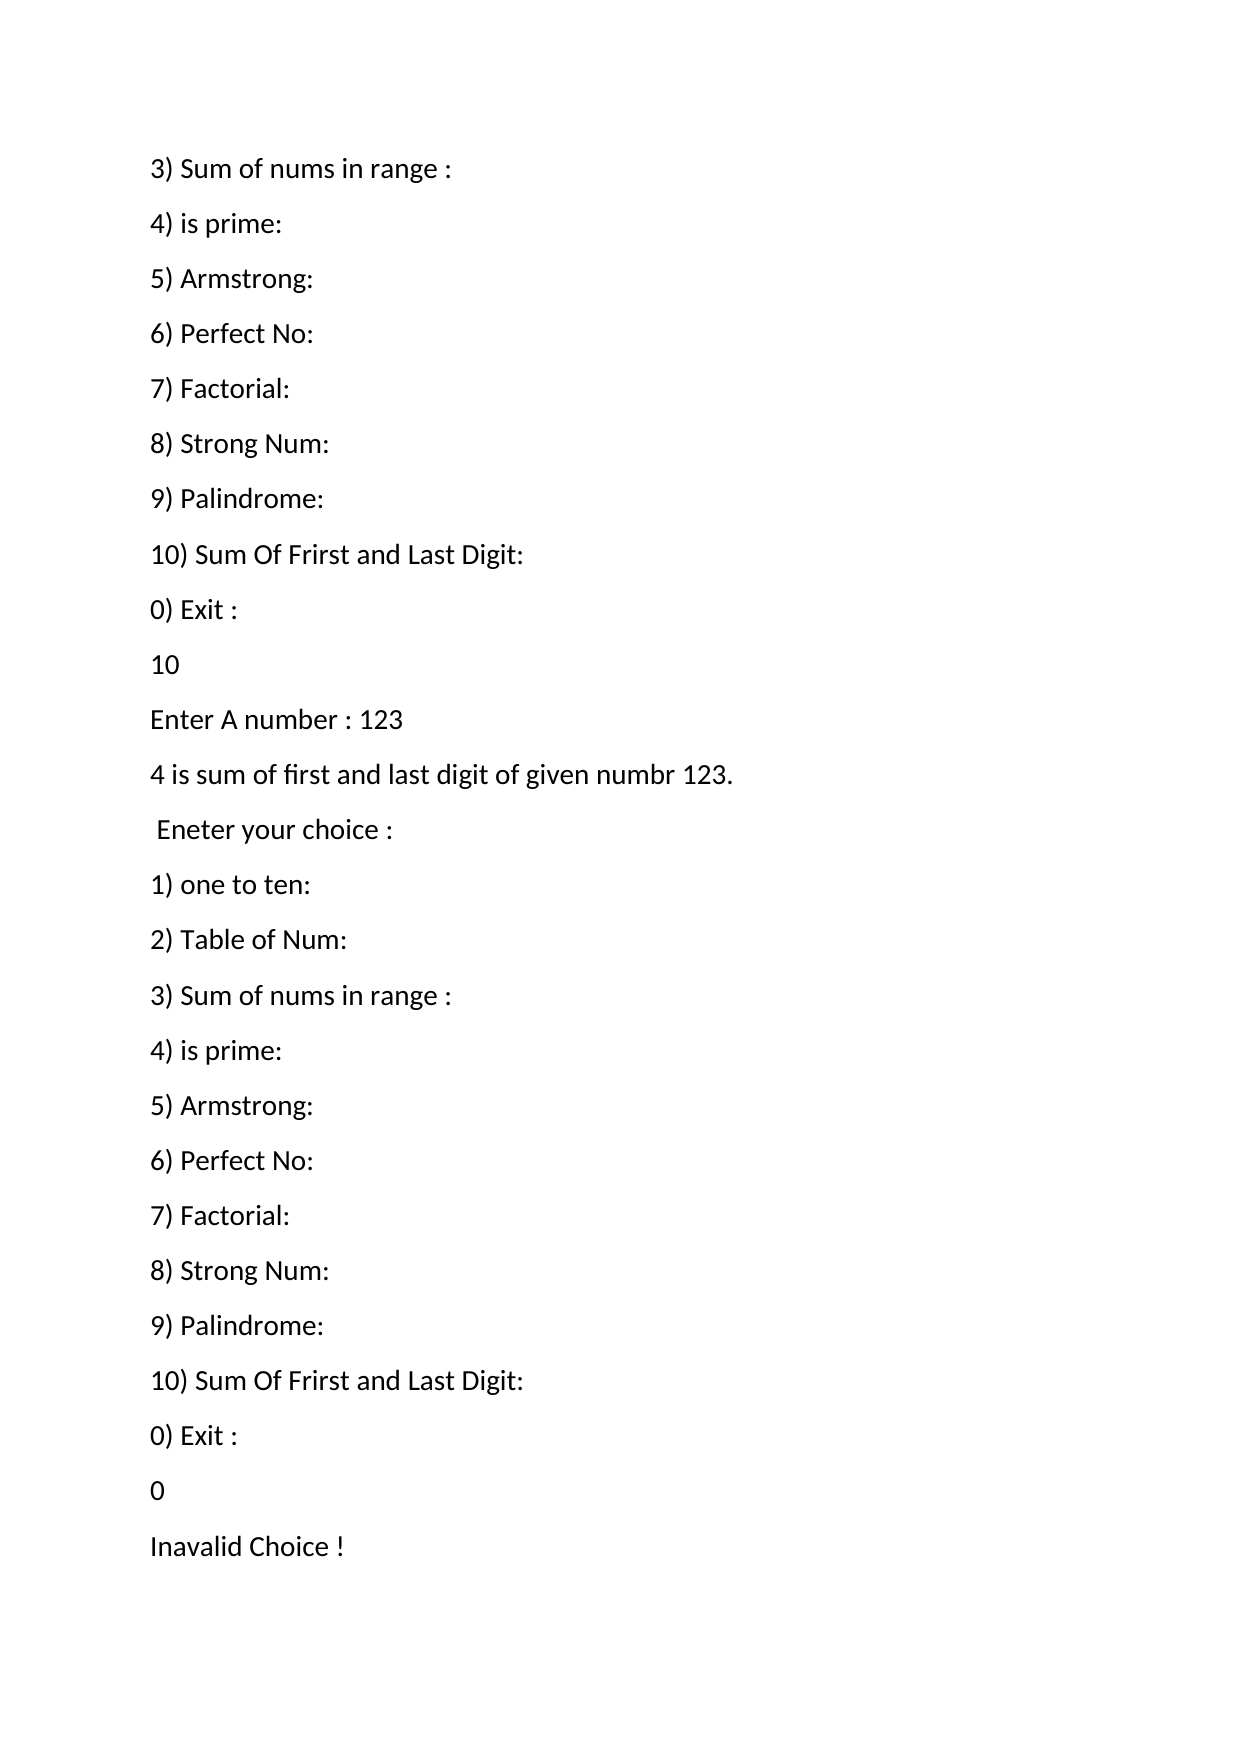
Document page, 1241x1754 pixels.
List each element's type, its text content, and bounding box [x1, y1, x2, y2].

text 5) Armstrong: [150, 260, 1090, 296]
text 1) one to ten: [150, 866, 1090, 902]
text 4) is prime: [150, 1032, 1090, 1067]
text 10) Sum Of Frirst and Last Digit: [150, 1362, 1090, 1398]
text 9) Palindrome: [150, 1307, 1090, 1343]
text 6) Perfect No: [150, 315, 1090, 351]
text 8) Strong Num: [150, 426, 1090, 461]
text 0 [150, 1472, 1090, 1508]
text 6) Perfect No: [150, 1142, 1090, 1177]
text 0) Exit : [150, 591, 1090, 626]
text 9) Palindrome: [150, 481, 1090, 516]
text 7) Factorial: [150, 1197, 1090, 1233]
text 0) Exit : [150, 1417, 1090, 1453]
text 5) Armstrong: [150, 1087, 1090, 1122]
text 7) Factorial: [150, 370, 1090, 406]
text Inavalid Choice ! [150, 1528, 1090, 1563]
text 3) Sum of nums in range : [150, 977, 1090, 1012]
text Eneter your choice : [150, 811, 1090, 847]
text 10) Sum Of Frirst and Last Digit: [150, 536, 1090, 571]
text Enter A number : 123 [150, 701, 1090, 737]
text 4 is sum of first and last digit of given numbr 123. [150, 756, 1090, 792]
text 3) Sum of nums in range : [150, 150, 1090, 186]
text 4) is prime: [150, 205, 1090, 241]
text 10 [150, 646, 1090, 682]
text 8) Strong Num: [150, 1252, 1090, 1288]
text 2) Table of Num: [150, 921, 1090, 957]
